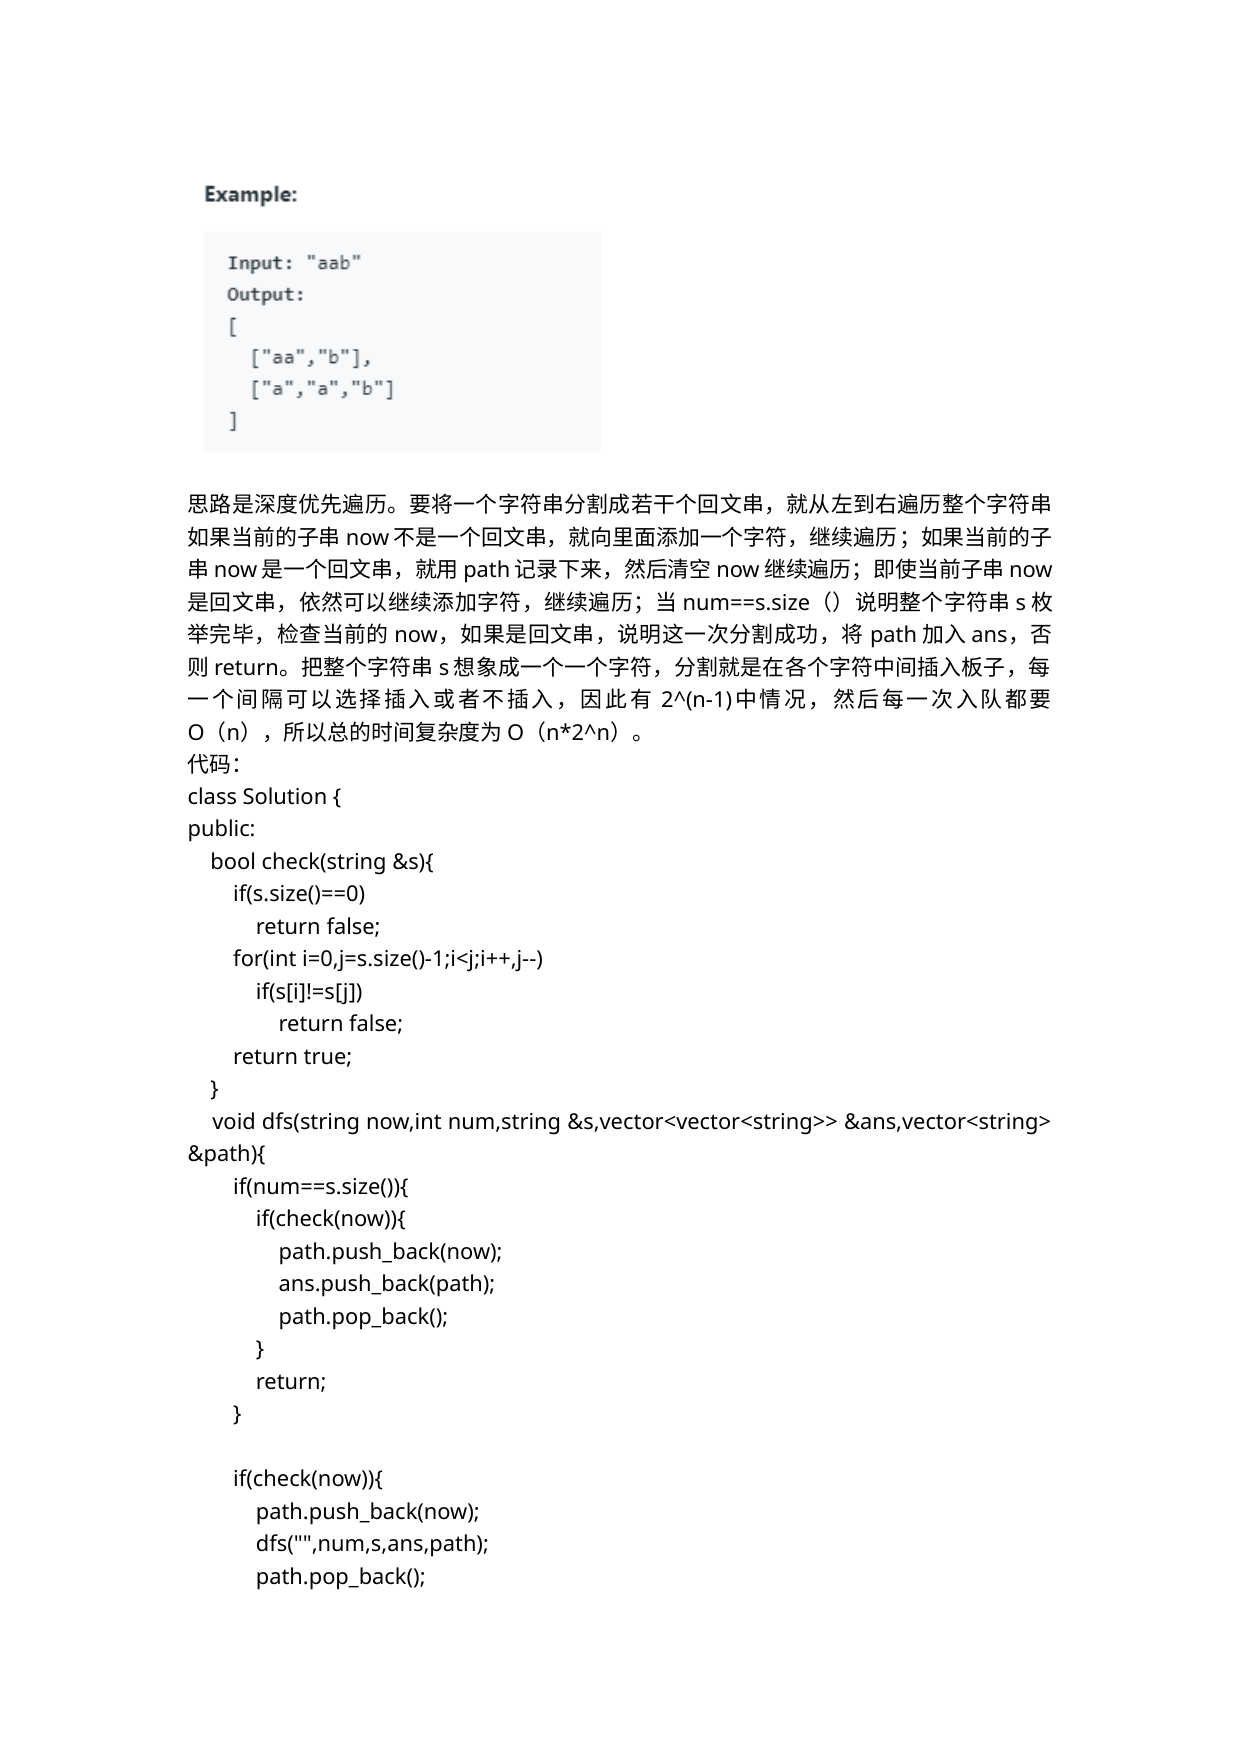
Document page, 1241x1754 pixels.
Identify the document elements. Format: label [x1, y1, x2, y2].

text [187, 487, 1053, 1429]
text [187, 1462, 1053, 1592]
picture [187, 162, 602, 472]
